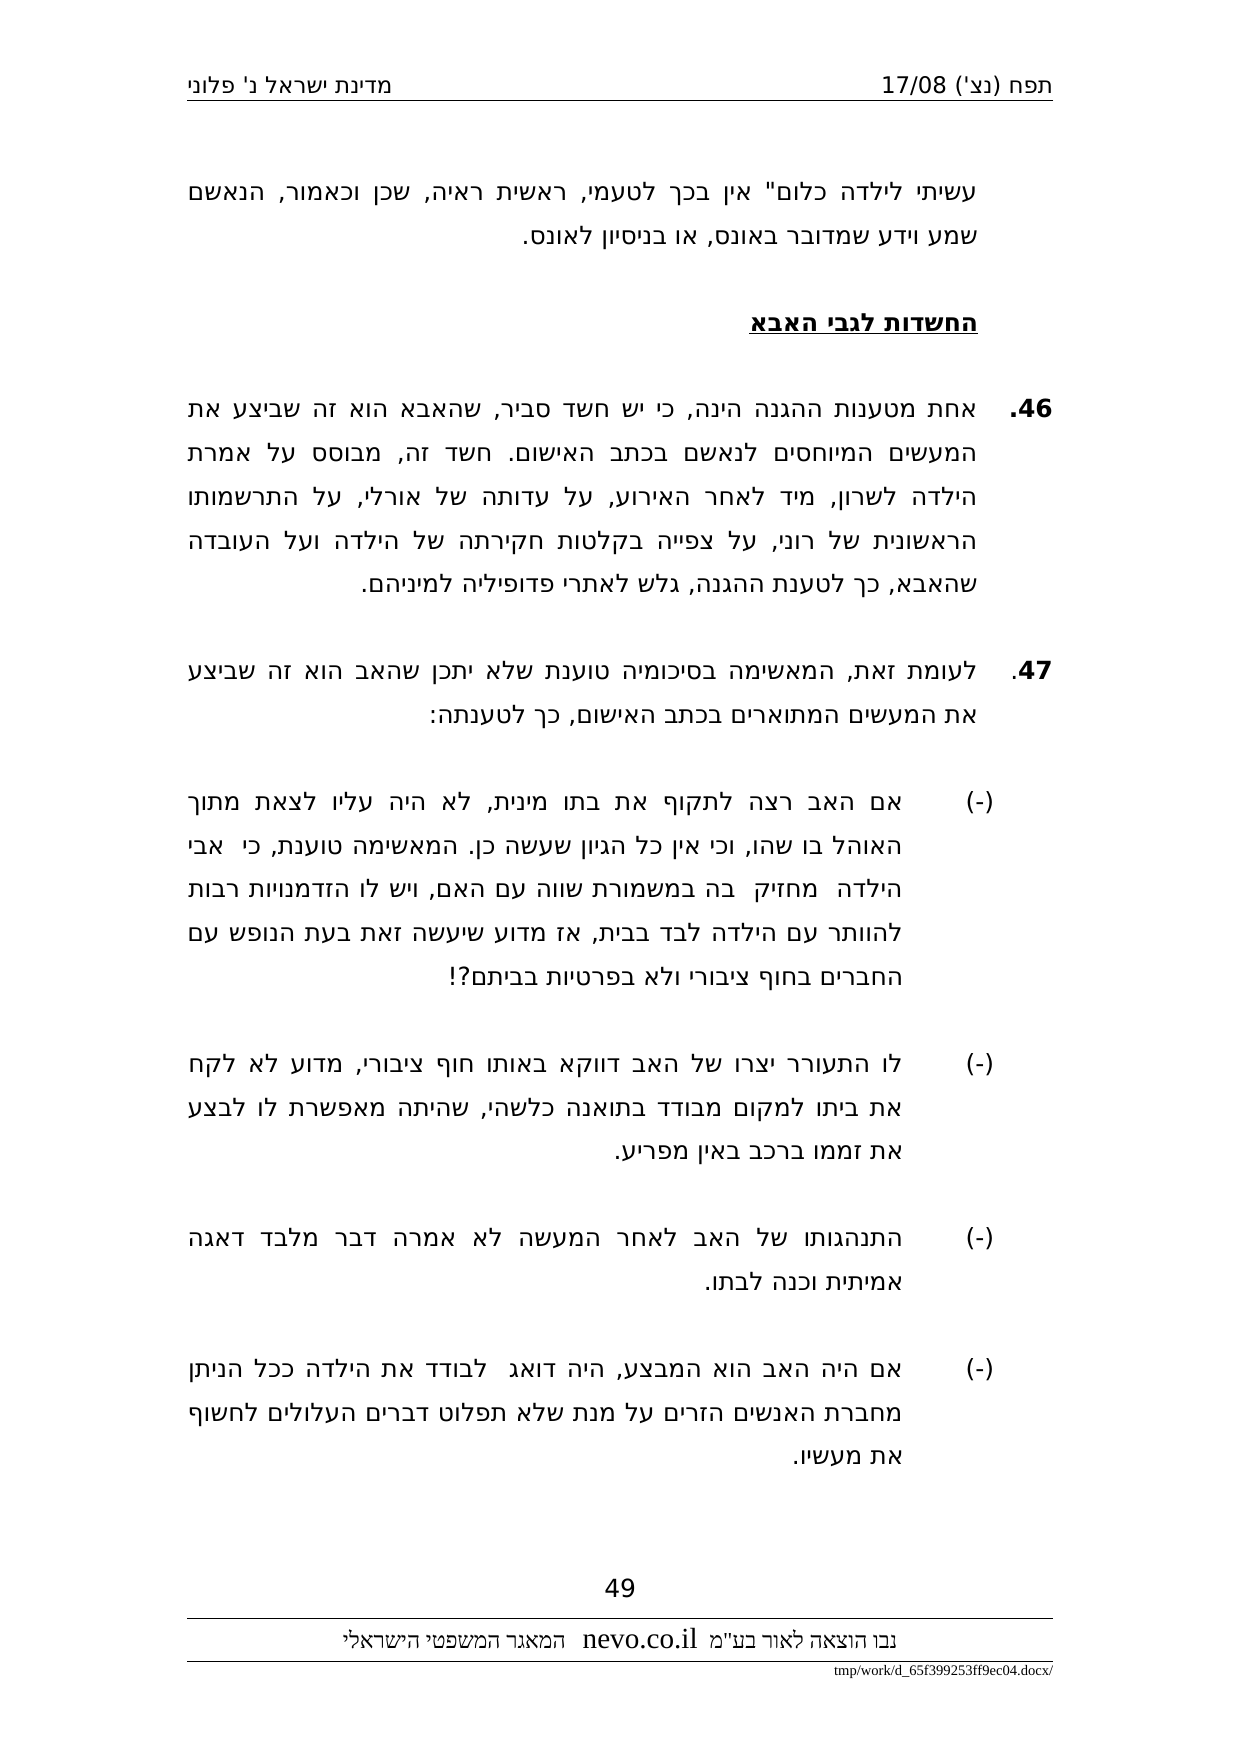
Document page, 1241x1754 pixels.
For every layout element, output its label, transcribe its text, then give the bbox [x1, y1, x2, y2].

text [187, 177, 978, 250]
text 47. לעומת זאת, המאשימה בסיכומיה טוענת שלא יתכן שהאב הוא זה שביצע את המעשים המתוארים בכתב האישום, כך לטענתה: [187, 657, 1053, 729]
text 46. אחת מטענות ההגנה הינה, כי יש חשד סביר, שהאבא הוא זה שביצע את המעשים המיוחסים לנאשם בכתב האישום. חשד זה, מבוסס על אמרת הילדה לשרון, מיד לאחר האירוע, על עדותה של אורלי, על התרשמותו הראשונית של רוני, על צפייה בקלטות חקירתה של הילדה ועל העובדה שהאבא, כך לטענת ההגנה, גלש לאתרי פדופיליה למיניהם. [187, 395, 1053, 599]
text (-) אם היה האב הוא המבצע, היה דואג לבודד את הילדה ככל הניתן מחברת האנשים הזרים על מנת שלא תפלוט דברים העלולים לחשוף את מעשיו. [187, 1354, 994, 1471]
text (-) אם האב רצה לתקוף את בתו מינית, לא היה עליו לצאת מתוך האוהל בו שהו, וכי אין כל הגיון שעשה כן. המאשימה טוענת, כי אבי הילדה מחזיק בה במשמורת שווה עם האם, ויש לו הזדמנויות רבות להוותר עם הילדה לבד בבית, אז מדוע שיעשה זאת בעת הנופש עם החברים בחוף ציבורי ולא בפרטיות בביתם?! [187, 787, 994, 991]
text (-) התנהגותו של האב לאחר המעשה לא אמרה דבר מלבד דאגה אמיתית וכנה לבתו. [187, 1223, 994, 1296]
text (-) לו התעורר יצרו של האב דווקא באותו חוף ציבורי, מדוע לא לקח את ביתו למקום מבודד בתואנה כלשהי, שהיתה מאפשרת לו לבצע את זממו ברכב באין מפריע. [187, 1049, 994, 1166]
text החשדות לגבי האבא [187, 308, 1053, 337]
